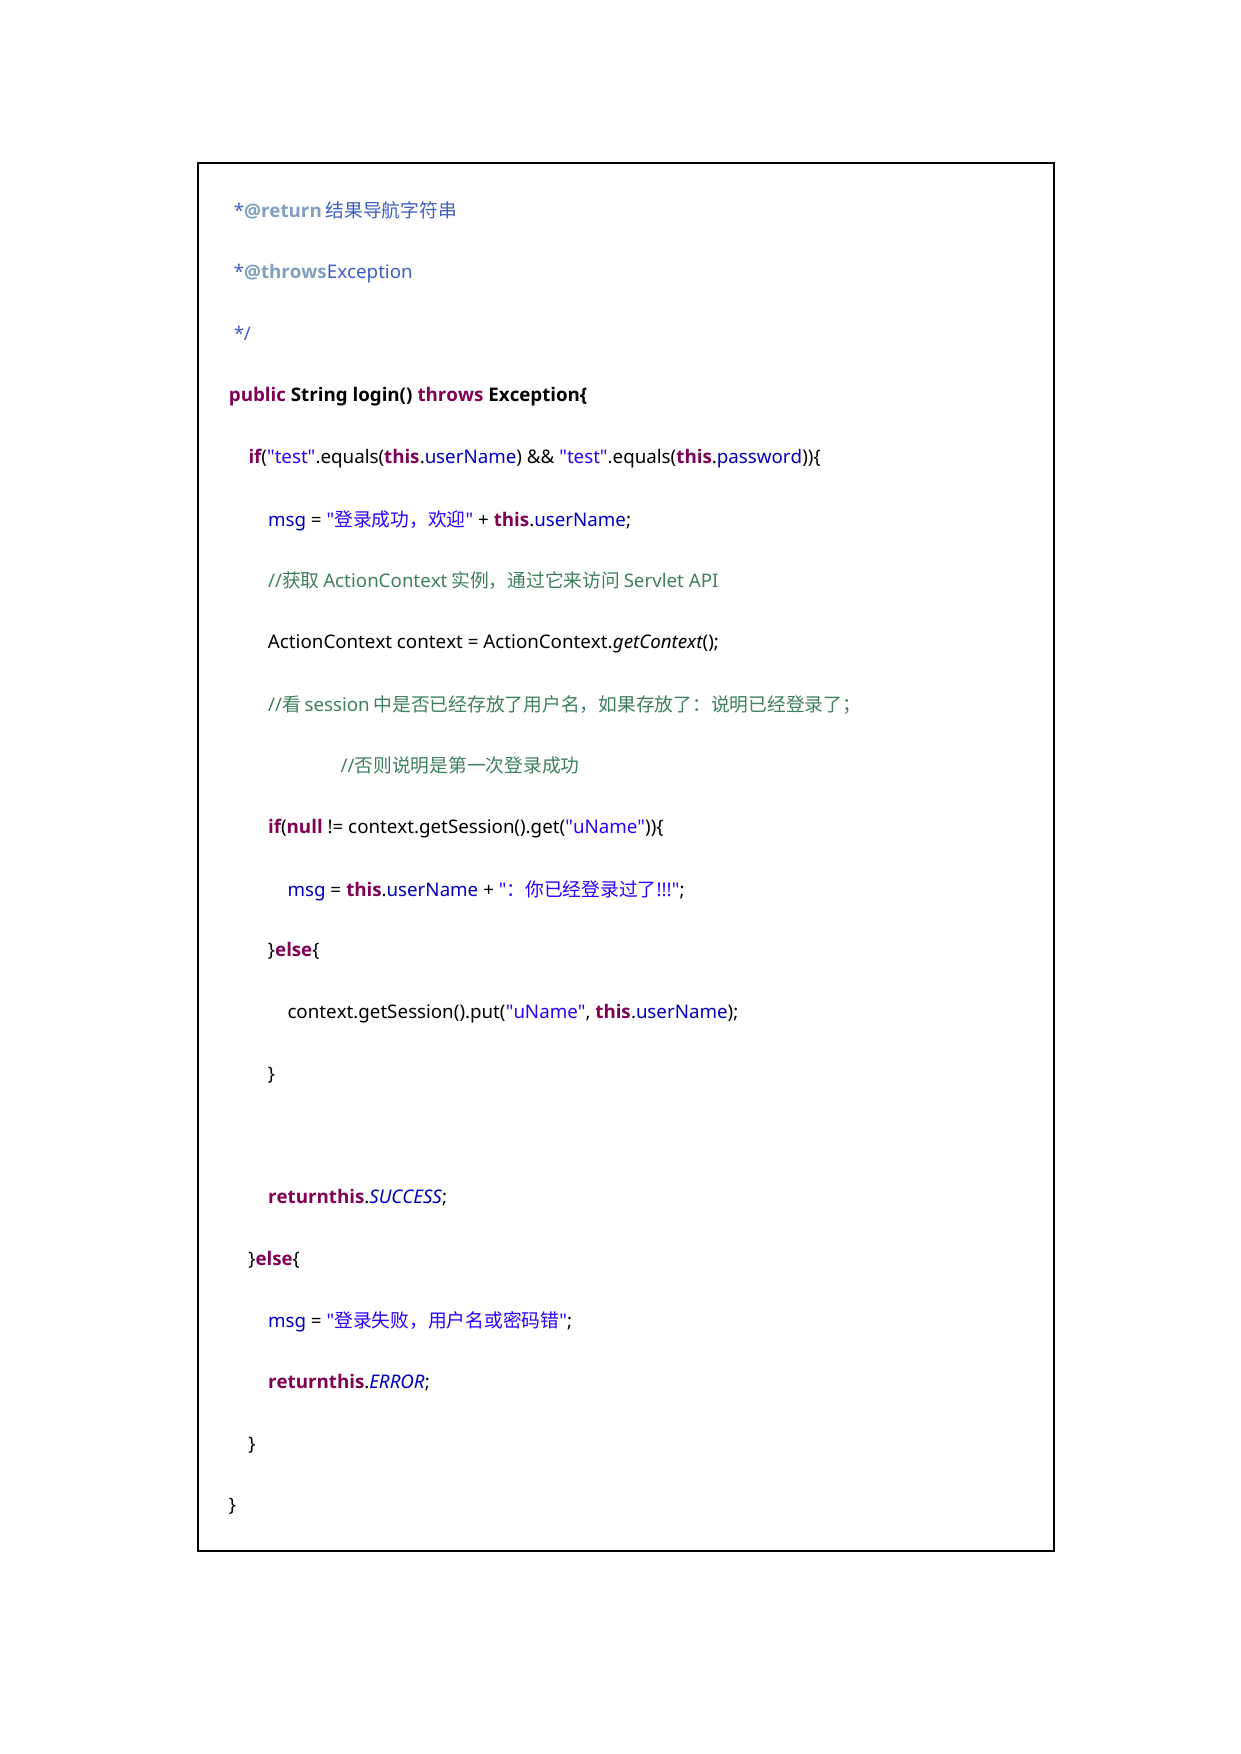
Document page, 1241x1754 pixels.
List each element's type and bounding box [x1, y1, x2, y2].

table_header [199, 164, 1053, 1550]
